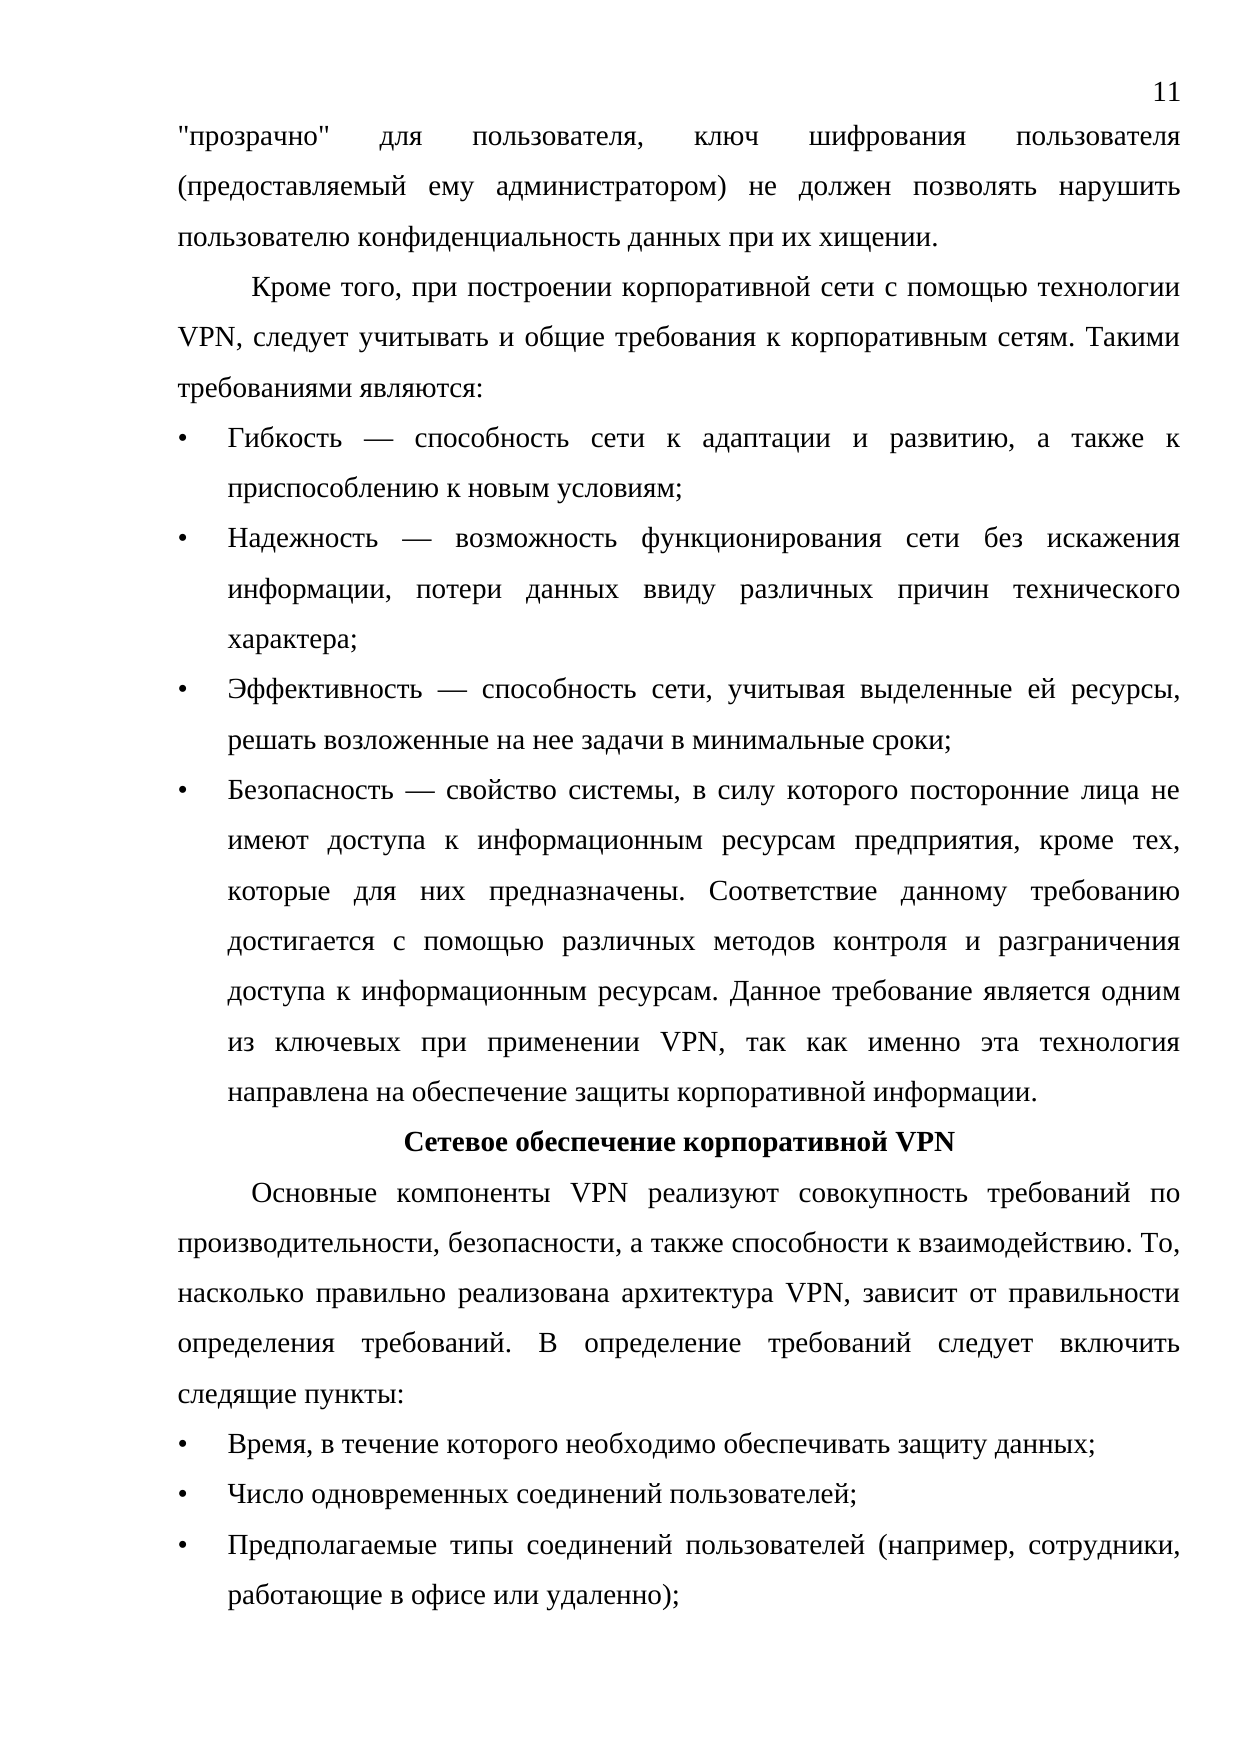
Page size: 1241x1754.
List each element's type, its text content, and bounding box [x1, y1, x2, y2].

list Гибкость — способность сети к адаптации и развитию, а также к приспособлению к новым условиям; [177, 420, 1181, 504]
subtitle Сетевое обеспечение корпоративной VPN [177, 1124, 1181, 1158]
list Эффективность — способность сети, учитывая выделенные ей ресурсы, решать возложенные на нее задачи в минимальные сроки; [177, 672, 1181, 755]
list Надежность — возможность функционирования сети без искажения информации, потери данных ввиду различных причин технического характера; [177, 521, 1181, 655]
list Число одновременных соединений пользователей; [177, 1477, 1181, 1510]
text Кроме того, при построении корпоративной сети с помощью технологии VPN, следует учитывать и общие требования к корпоративным сетям. Такими требованиями являются: [177, 269, 1181, 403]
list Безопасность — свойство системы, в силу которого посторонние лица не имеют доступа к информационным ресурсам предприятия, кроме тех, которые для них предназначены. Соответствие данному требованию достигается с помощью различных методов контроля и разграничения доступа к информационным ресурсам. Данное требование является одним из ключевых при применении VPN, так как именно эта технология направлена на обеспечение защиты корпоративной информации. [177, 772, 1181, 1108]
list Время, в течение которого необходимо обеспечивать защиту данных; [177, 1426, 1181, 1460]
list Предполагаемые типы соединений пользователей (например, сотрудники, работающие в офисе или удаленно); [177, 1527, 1181, 1611]
